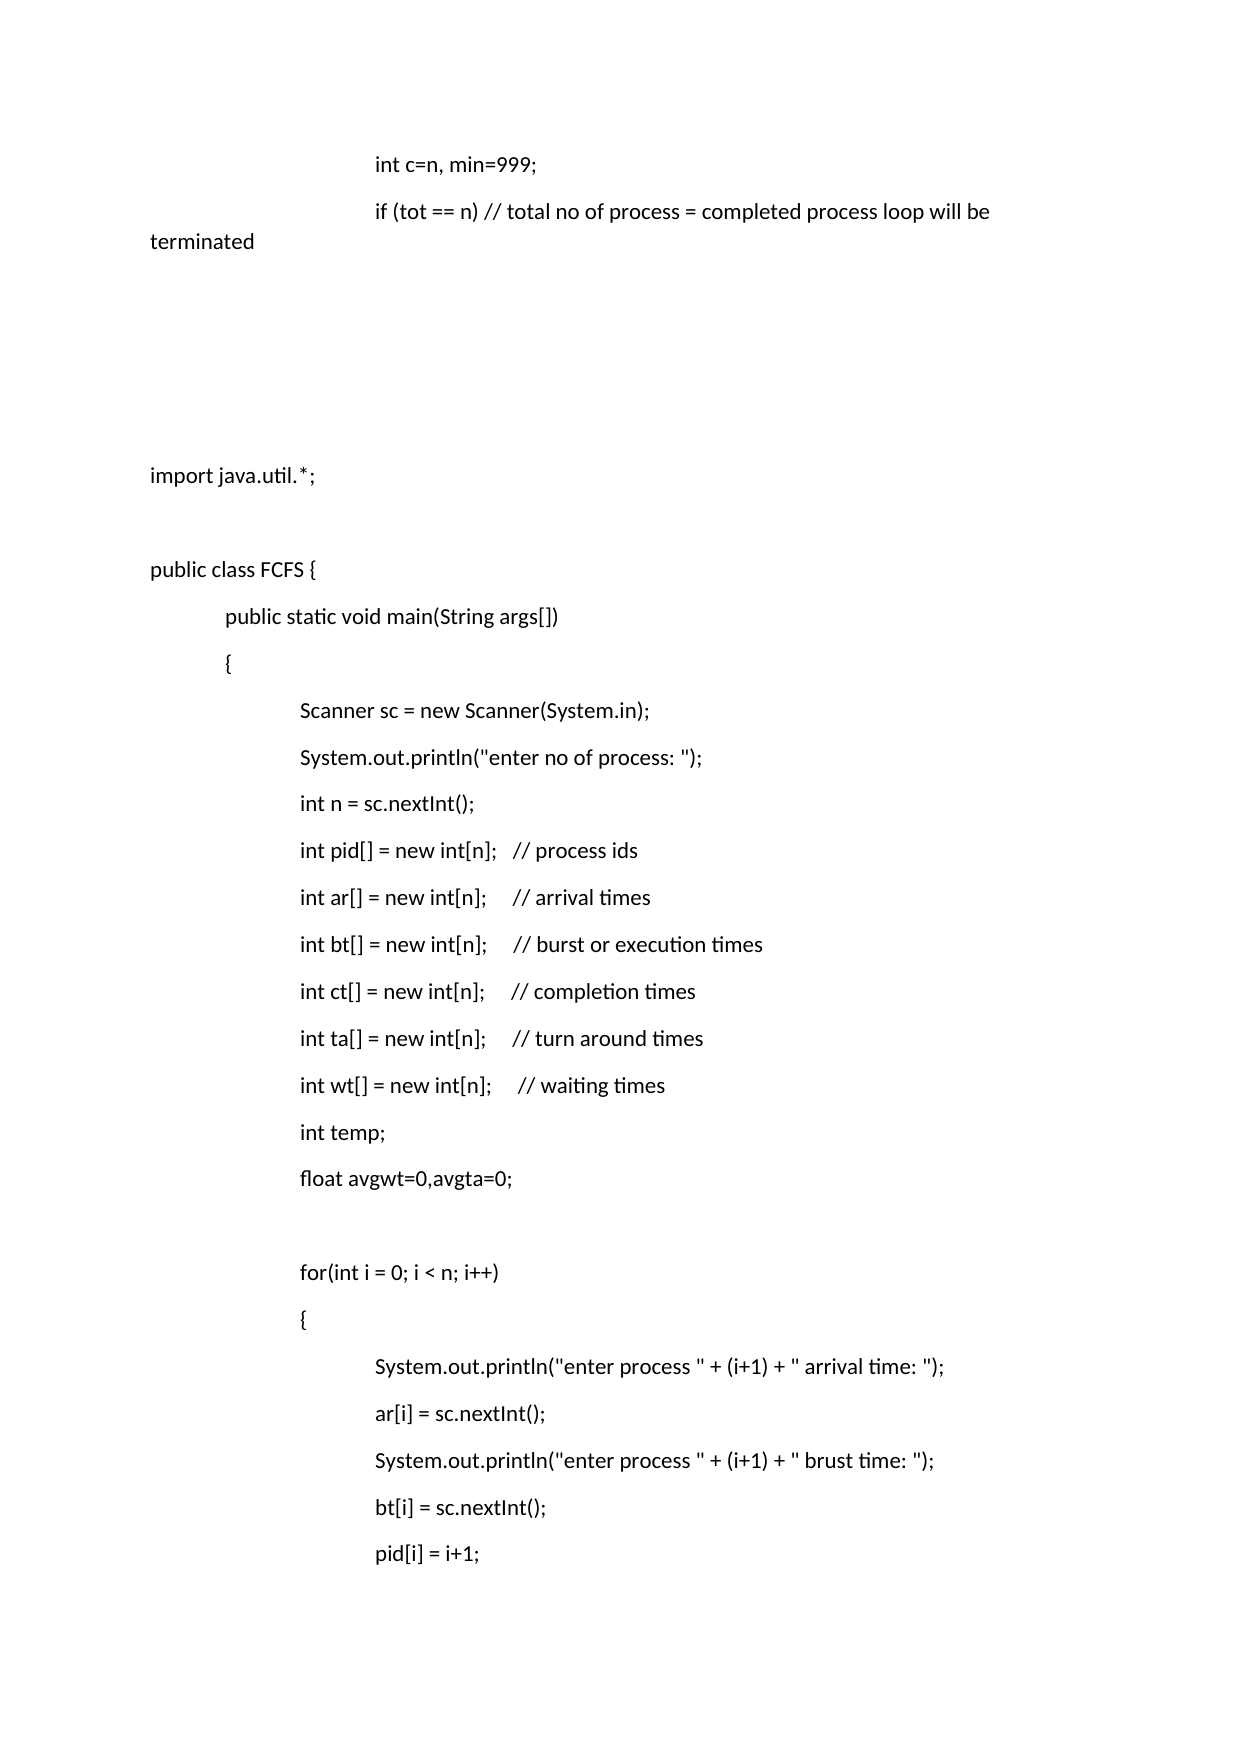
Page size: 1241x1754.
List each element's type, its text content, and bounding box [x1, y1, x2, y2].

text System.out.println("enter process " + (i+1) + " arrival time: "); [150, 1352, 1090, 1380]
text Scanner sc = new Scanner(System.in); [150, 696, 1090, 724]
text float avgwt=0,avgta=0; [150, 1164, 1090, 1193]
text public class FCFS { [150, 555, 1090, 583]
text int bt[] = new int[n]; // burst or execution times [150, 930, 1090, 958]
text System.out.println("enter process " + (i+1) + " brust time: "); [150, 1446, 1090, 1474]
text System.out.println("enter no of process: "); [150, 743, 1090, 771]
text pid[i] = i+1; [150, 1539, 1090, 1568]
text int temp; [150, 1118, 1090, 1146]
text for(int i = 0; i < n; i++) [150, 1258, 1090, 1286]
text { [150, 649, 1090, 677]
text import java.util.*; [150, 461, 1090, 489]
text int n = sc.nextInt(); [150, 789, 1090, 818]
text int ct[] = new int[n]; // completion times [150, 977, 1090, 1005]
text int pid[] = new int[n]; // process ids [150, 836, 1090, 864]
text bt[i] = sc.nextInt(); [150, 1493, 1090, 1521]
text int wt[] = new int[n]; // waiting times [150, 1071, 1090, 1099]
text int c=n, min=999; [150, 150, 1090, 178]
text int ar[] = new int[n]; // arrival times [150, 883, 1090, 911]
text ar[i] = sc.nextInt(); [150, 1399, 1090, 1427]
text { [150, 1305, 1090, 1333]
text public static void main(String args[]) [150, 602, 1090, 630]
text int ta[] = new int[n]; // turn around times [150, 1024, 1090, 1052]
text if (tot == n) // total no of process = completed process loop will be terminated [150, 197, 1090, 255]
